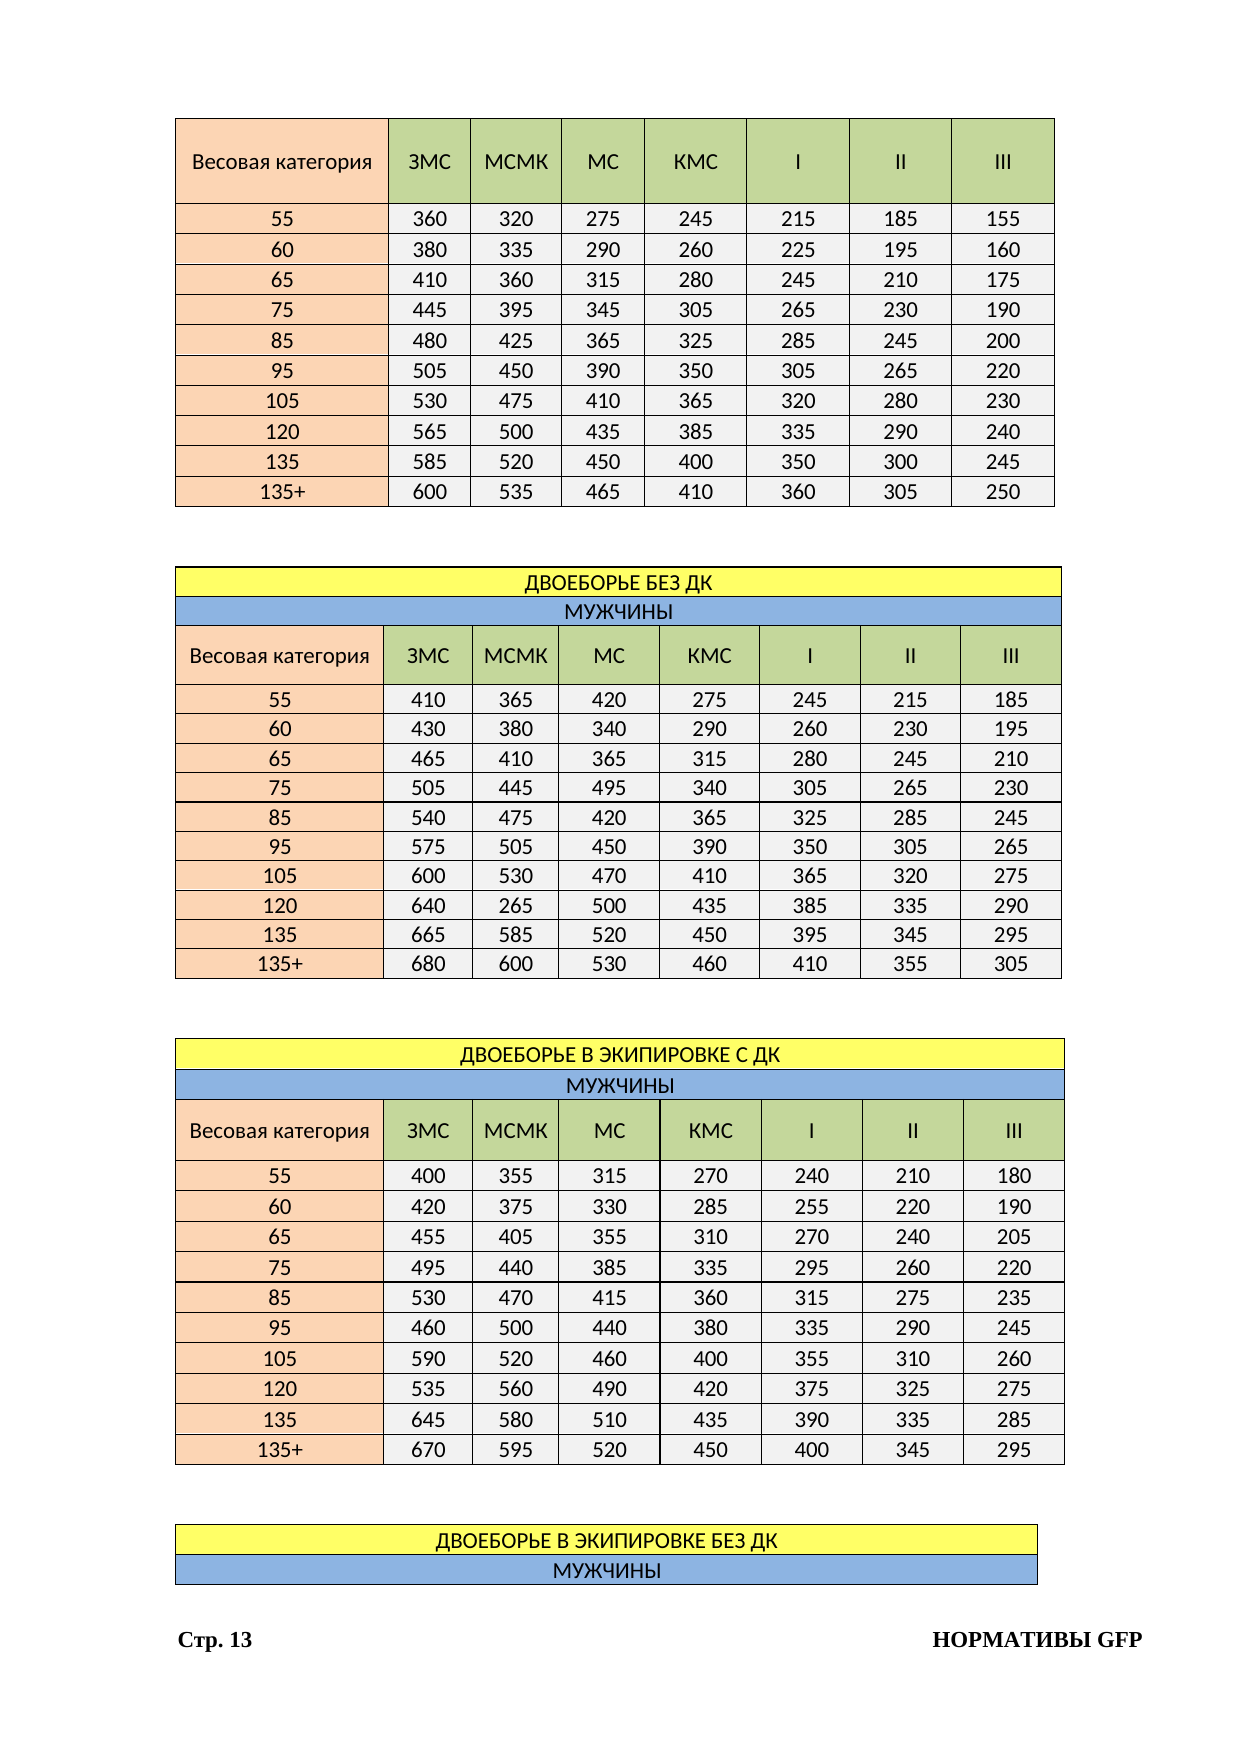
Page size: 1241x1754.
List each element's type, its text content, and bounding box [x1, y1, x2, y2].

table_cell 390 [660, 832, 759, 860]
table_cell 470 [473, 1283, 558, 1312]
table_cell 315 [562, 265, 644, 294]
table_cell 355 [861, 949, 960, 978]
table_cell 385 [559, 1252, 659, 1281]
table_cell 215 [747, 204, 849, 233]
table_cell 280 [760, 744, 860, 772]
table_cell 235 [964, 1283, 1064, 1312]
table_cell 530 [473, 861, 558, 889]
table_cell 355 [473, 1161, 558, 1190]
table_cell 225 [747, 234, 849, 263]
table_cell 245 [964, 1313, 1064, 1342]
table_cell 380 [389, 234, 470, 263]
table_cell 365 [660, 803, 759, 831]
table_cell 155 [952, 204, 1054, 233]
table_cell 470 [559, 861, 659, 889]
table_cell 65 [176, 744, 383, 772]
table_cell 365 [559, 744, 659, 772]
table_cell 275 [660, 685, 759, 713]
table_cell 265 [473, 891, 558, 919]
table_cell 345 [861, 920, 960, 948]
table_cell 65 [176, 1222, 383, 1251]
table_cell 500 [471, 416, 561, 445]
table_cell 460 [384, 1313, 472, 1342]
table_cell 265 [961, 832, 1061, 860]
table_cell 290 [850, 416, 951, 445]
table_cell 245 [961, 803, 1061, 831]
table_cell 310 [661, 1222, 761, 1251]
table_cell 395 [471, 295, 561, 324]
table_cell 365 [562, 325, 644, 354]
table_cell 195 [850, 234, 951, 263]
table_cell ЗМС [384, 1100, 472, 1160]
table_cell 385 [645, 416, 746, 445]
table_cell 210 [863, 1161, 963, 1190]
table_cell 260 [964, 1343, 1064, 1373]
table_cell II [863, 1100, 963, 1160]
table_cell 245 [645, 204, 746, 233]
table_cell 360 [661, 1283, 761, 1312]
table_cell 285 [964, 1404, 1064, 1433]
table_cell 460 [660, 949, 759, 978]
table_cell 420 [384, 1191, 472, 1221]
table_cell 310 [863, 1343, 963, 1373]
table_cell 335 [861, 891, 960, 919]
table_cell 445 [389, 295, 470, 324]
table_cell 95 [176, 1313, 383, 1342]
table_cell 60 [176, 234, 388, 263]
table_cell 395 [760, 920, 860, 948]
table_cell 455 [384, 1222, 472, 1251]
table_cell 270 [661, 1161, 761, 1190]
table_cell 220 [952, 356, 1054, 385]
table_cell 410 [384, 685, 472, 713]
table_cell 505 [389, 356, 470, 385]
table_cell 585 [389, 446, 470, 476]
table_cell 220 [863, 1191, 963, 1221]
table_cell 480 [389, 325, 470, 354]
table_cell 405 [473, 1222, 558, 1251]
table_cell 450 [661, 1435, 761, 1464]
table_cell 265 [747, 295, 849, 324]
table_cell 530 [559, 949, 659, 978]
table_cell 55 [176, 1161, 383, 1190]
table_cell 490 [559, 1374, 659, 1403]
table_cell 205 [964, 1222, 1064, 1251]
table_cell 210 [961, 744, 1061, 772]
table_cell 280 [850, 386, 951, 415]
table_cell 75 [176, 1252, 383, 1281]
table_cell 495 [384, 1252, 472, 1281]
table_cell 580 [473, 1404, 558, 1433]
table_cell 360 [471, 265, 561, 294]
table_cell 410 [760, 949, 860, 978]
table_cell 520 [559, 1435, 659, 1464]
table_cell МУЖЧИНЫ [176, 1555, 1037, 1584]
table_cell 450 [471, 356, 561, 385]
table_cell 65 [176, 265, 388, 294]
table_cell 240 [762, 1161, 862, 1190]
table_cell 135 [176, 446, 388, 476]
table_cell 325 [760, 803, 860, 831]
table_cell 350 [760, 832, 860, 860]
table_cell 450 [660, 920, 759, 948]
table_cell 230 [961, 773, 1061, 801]
table_cell 255 [762, 1191, 862, 1221]
table_cell 240 [952, 416, 1054, 445]
table_cell 135 [176, 1404, 383, 1433]
table_cell 540 [384, 803, 472, 831]
table_cell МС [559, 626, 659, 684]
table_cell 120 [176, 1374, 383, 1403]
table_cell 320 [861, 861, 960, 889]
table_cell 365 [645, 386, 746, 415]
table_cell 335 [661, 1252, 761, 1281]
table_cell 175 [952, 265, 1054, 294]
table_cell 400 [645, 446, 746, 476]
table_cell 95 [176, 356, 388, 385]
table_cell 290 [660, 714, 759, 743]
table_cell 585 [473, 920, 558, 948]
table_cell 85 [176, 325, 388, 354]
table_cell 285 [861, 803, 960, 831]
table_cell 230 [850, 295, 951, 324]
table_cell 135+ [176, 1435, 383, 1464]
table_cell 185 [850, 204, 951, 233]
table_header ДВОЕБОРЬЕ В ЭКИПИРОВКЕ БЕЗ ДК [176, 1525, 1037, 1554]
table_cell 305 [760, 773, 860, 801]
table_cell 465 [384, 744, 472, 772]
table_cell МС [562, 119, 644, 203]
table_cell 55 [176, 204, 388, 233]
table_cell 265 [861, 773, 960, 801]
table_cell 390 [562, 356, 644, 385]
table_cell 265 [850, 356, 951, 385]
table_cell 120 [176, 416, 388, 445]
table_cell 75 [176, 295, 388, 324]
table_cell 420 [661, 1374, 761, 1403]
table_cell 60 [176, 1191, 383, 1221]
table_cell 190 [964, 1191, 1064, 1221]
table_cell 75 [176, 773, 383, 801]
table_cell 335 [863, 1404, 963, 1433]
table_cell 230 [952, 386, 1054, 415]
table_cell 275 [562, 204, 644, 233]
table_cell 410 [562, 386, 644, 415]
table_cell 590 [384, 1343, 472, 1373]
table_cell 275 [863, 1283, 963, 1312]
table_cell 460 [559, 1343, 659, 1373]
table_cell 475 [473, 803, 558, 831]
table_cell 245 [760, 685, 860, 713]
table_cell 345 [562, 295, 644, 324]
table_cell 680 [384, 949, 472, 978]
table_cell II [861, 626, 960, 684]
table_cell 295 [762, 1252, 862, 1281]
table_cell 305 [961, 949, 1061, 978]
table_cell МУЖЧИНЫ [176, 597, 1061, 625]
table_cell 360 [747, 477, 849, 506]
table_cell 215 [861, 685, 960, 713]
table_cell 520 [471, 446, 561, 476]
table_cell 645 [384, 1404, 472, 1433]
table_cell 160 [952, 234, 1054, 263]
table_cell 195 [961, 714, 1061, 743]
table_cell 290 [562, 234, 644, 263]
table_cell 360 [389, 204, 470, 233]
table_cell 355 [762, 1343, 862, 1373]
table_cell 190 [952, 295, 1054, 324]
table_cell 285 [661, 1191, 761, 1221]
table_header ДВОЕБОРЬЕ В ЭКИПИРОВКЕ С ДК [176, 1039, 1064, 1068]
table_cell 600 [384, 861, 472, 889]
table_cell КМС [645, 119, 746, 203]
table_cell 520 [473, 1343, 558, 1373]
table_cell 185 [961, 685, 1061, 713]
table_cell 250 [952, 477, 1054, 506]
table_cell 410 [645, 477, 746, 506]
table_cell 665 [384, 920, 472, 948]
table_cell 505 [384, 773, 472, 801]
table_cell 440 [559, 1313, 659, 1342]
table_cell 600 [389, 477, 470, 506]
table_cell 105 [176, 861, 383, 889]
table_cell Весовая категория [176, 119, 388, 203]
table_cell Весовая категория [176, 1100, 383, 1160]
table_cell 105 [176, 386, 388, 415]
table_cell 415 [559, 1283, 659, 1312]
table_cell 295 [964, 1435, 1064, 1464]
table_cell 335 [747, 416, 849, 445]
table_cell 245 [747, 265, 849, 294]
table_cell 575 [384, 832, 472, 860]
table_cell 435 [562, 416, 644, 445]
table_cell 335 [471, 234, 561, 263]
table_cell 55 [176, 685, 383, 713]
table_cell МСМК [473, 626, 558, 684]
table_cell 520 [559, 920, 659, 948]
table_cell 390 [762, 1404, 862, 1433]
table_cell 305 [850, 477, 951, 506]
table_cell III [961, 626, 1061, 684]
table_cell 260 [645, 234, 746, 263]
table_cell III [964, 1100, 1064, 1160]
table_cell 305 [645, 295, 746, 324]
table_cell 670 [384, 1435, 472, 1464]
table_cell 365 [473, 685, 558, 713]
table_cell I [760, 626, 860, 684]
table_cell 535 [384, 1374, 472, 1403]
table_cell 320 [747, 386, 849, 415]
table_cell 300 [850, 446, 951, 476]
table_cell МС [559, 1100, 659, 1160]
table_cell 375 [473, 1191, 558, 1221]
table_cell II [850, 119, 951, 203]
table_cell 505 [473, 832, 558, 860]
table_cell 400 [384, 1161, 472, 1190]
table_cell 340 [559, 714, 659, 743]
table_cell 275 [961, 861, 1061, 889]
table_cell 530 [384, 1283, 472, 1312]
table_cell 450 [562, 446, 644, 476]
table_cell 410 [473, 744, 558, 772]
table_cell 385 [760, 891, 860, 919]
table_cell 260 [863, 1252, 963, 1281]
table_cell 500 [473, 1313, 558, 1342]
table_cell III [952, 119, 1054, 203]
table_cell 365 [760, 861, 860, 889]
table_cell 640 [384, 891, 472, 919]
table_cell 290 [863, 1313, 963, 1342]
table_cell 535 [471, 477, 561, 506]
table_cell 260 [760, 714, 860, 743]
table_cell МСМК [471, 119, 561, 203]
table_cell 245 [861, 744, 960, 772]
table_cell 315 [660, 744, 759, 772]
table_cell 340 [660, 773, 759, 801]
table_header ДВОЕБОРЬЕ БЕЗ ДК [176, 568, 1061, 596]
table_cell 220 [964, 1252, 1064, 1281]
table_cell 375 [762, 1374, 862, 1403]
table_cell 105 [176, 1343, 383, 1373]
table_cell 60 [176, 714, 383, 743]
table_cell 565 [389, 416, 470, 445]
table_cell 500 [559, 891, 659, 919]
table_cell 270 [762, 1222, 862, 1251]
table_cell 435 [660, 891, 759, 919]
table_cell МУЖЧИНЫ [176, 1070, 1064, 1099]
table_cell КМС [660, 626, 759, 684]
table_cell 240 [863, 1222, 963, 1251]
table_cell 420 [559, 685, 659, 713]
table_cell 230 [861, 714, 960, 743]
table_cell 135+ [176, 949, 383, 978]
table_cell I [747, 119, 849, 203]
table_cell 320 [471, 204, 561, 233]
table_cell КМС [661, 1100, 761, 1160]
table_cell 595 [473, 1435, 558, 1464]
table_cell 530 [389, 386, 470, 415]
table_cell 420 [559, 803, 659, 831]
table_cell 290 [961, 891, 1061, 919]
table_cell 450 [559, 832, 659, 860]
table_cell 200 [952, 325, 1054, 354]
table_cell 400 [661, 1343, 761, 1373]
table_cell 305 [747, 356, 849, 385]
table_cell 560 [473, 1374, 558, 1403]
table_cell 245 [850, 325, 951, 354]
table_cell Весовая категория [176, 626, 383, 684]
table_cell 85 [176, 803, 383, 831]
table_cell 85 [176, 1283, 383, 1312]
table_cell 475 [471, 386, 561, 415]
table_cell 355 [559, 1222, 659, 1251]
table_cell 330 [559, 1191, 659, 1221]
table_cell МСМК [473, 1100, 558, 1160]
table_cell 275 [964, 1374, 1064, 1403]
table_cell ЗМС [384, 626, 472, 684]
table_cell 350 [645, 356, 746, 385]
table_cell 335 [762, 1313, 862, 1342]
table_cell 380 [473, 714, 558, 743]
table_cell 380 [661, 1313, 761, 1342]
table_cell 510 [559, 1404, 659, 1433]
table_cell 135 [176, 920, 383, 948]
table_cell 345 [863, 1435, 963, 1464]
table_cell 285 [747, 325, 849, 354]
table_cell 135+ [176, 477, 388, 506]
table_cell 495 [559, 773, 659, 801]
table_cell 425 [471, 325, 561, 354]
table_cell 120 [176, 891, 383, 919]
table_cell I [762, 1100, 862, 1160]
table_cell 180 [964, 1161, 1064, 1190]
table_cell 350 [747, 446, 849, 476]
table_cell 400 [762, 1435, 862, 1464]
table_cell 295 [961, 920, 1061, 948]
table_cell 245 [952, 446, 1054, 476]
table_cell 315 [762, 1283, 862, 1312]
table_cell 440 [473, 1252, 558, 1281]
table_cell 210 [850, 265, 951, 294]
table_cell 445 [473, 773, 558, 801]
table_cell 280 [645, 265, 746, 294]
table_cell 465 [562, 477, 644, 506]
table_cell 305 [861, 832, 960, 860]
table_cell 435 [661, 1404, 761, 1433]
table_cell 430 [384, 714, 472, 743]
table_cell 410 [660, 861, 759, 889]
table_cell ЗМС [389, 119, 470, 203]
table_cell 325 [645, 325, 746, 354]
table_cell 325 [863, 1374, 963, 1403]
table_cell 315 [559, 1161, 659, 1190]
table_cell 600 [473, 949, 558, 978]
table_cell 95 [176, 832, 383, 860]
table_cell 410 [389, 265, 470, 294]
